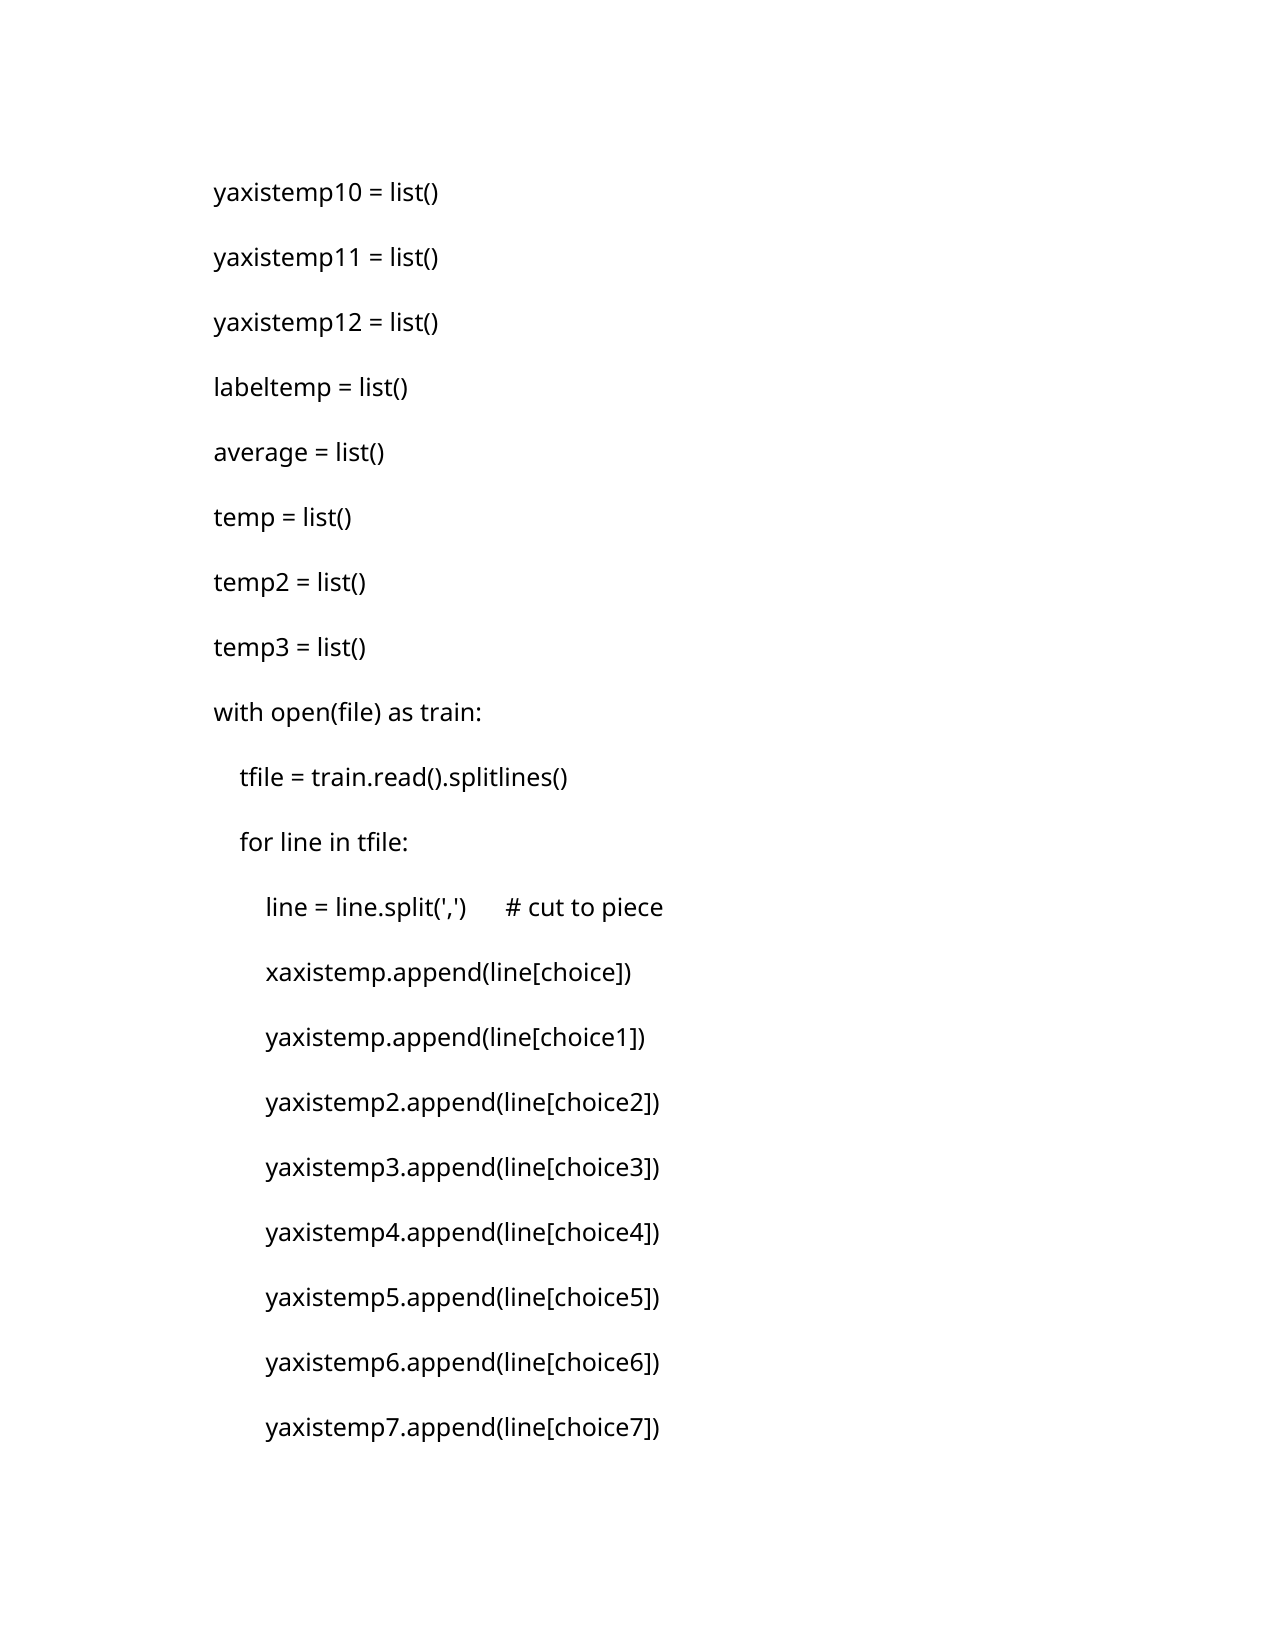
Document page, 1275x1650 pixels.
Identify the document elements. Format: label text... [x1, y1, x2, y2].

text for line in tfile: [187, 809, 1087, 874]
text yaxistemp12 = list() [187, 289, 1087, 354]
text yaxistemp2.append(line[choice2]) [187, 1069, 1087, 1134]
text yaxistemp.append(line[choice1]) [187, 1004, 1087, 1069]
text average = list() [187, 419, 1087, 484]
text yaxistemp10 = list() [187, 159, 1087, 224]
text yaxistemp3.append(line[choice3]) [187, 1134, 1087, 1199]
text yaxistemp11 = list() [187, 224, 1087, 289]
text tfile = train.read().splitlines() [187, 744, 1087, 809]
text temp2 = list() [187, 549, 1087, 614]
text temp3 = list() [187, 614, 1087, 679]
text labeltemp = list() [187, 354, 1087, 419]
text xaxistemp.append(line[choice]) [187, 939, 1087, 1004]
text yaxistemp6.append(line[choice6]) [187, 1329, 1087, 1394]
text with open(file) as train: [187, 679, 1087, 744]
text yaxistemp7.append(line[choice7]) [187, 1394, 1087, 1459]
text yaxistemp4.append(line[choice4]) [187, 1199, 1087, 1264]
text line = line.split(',') # cut to piece [187, 874, 1087, 939]
text temp = list() [187, 484, 1087, 549]
text yaxistemp5.append(line[choice5]) [187, 1264, 1087, 1329]
